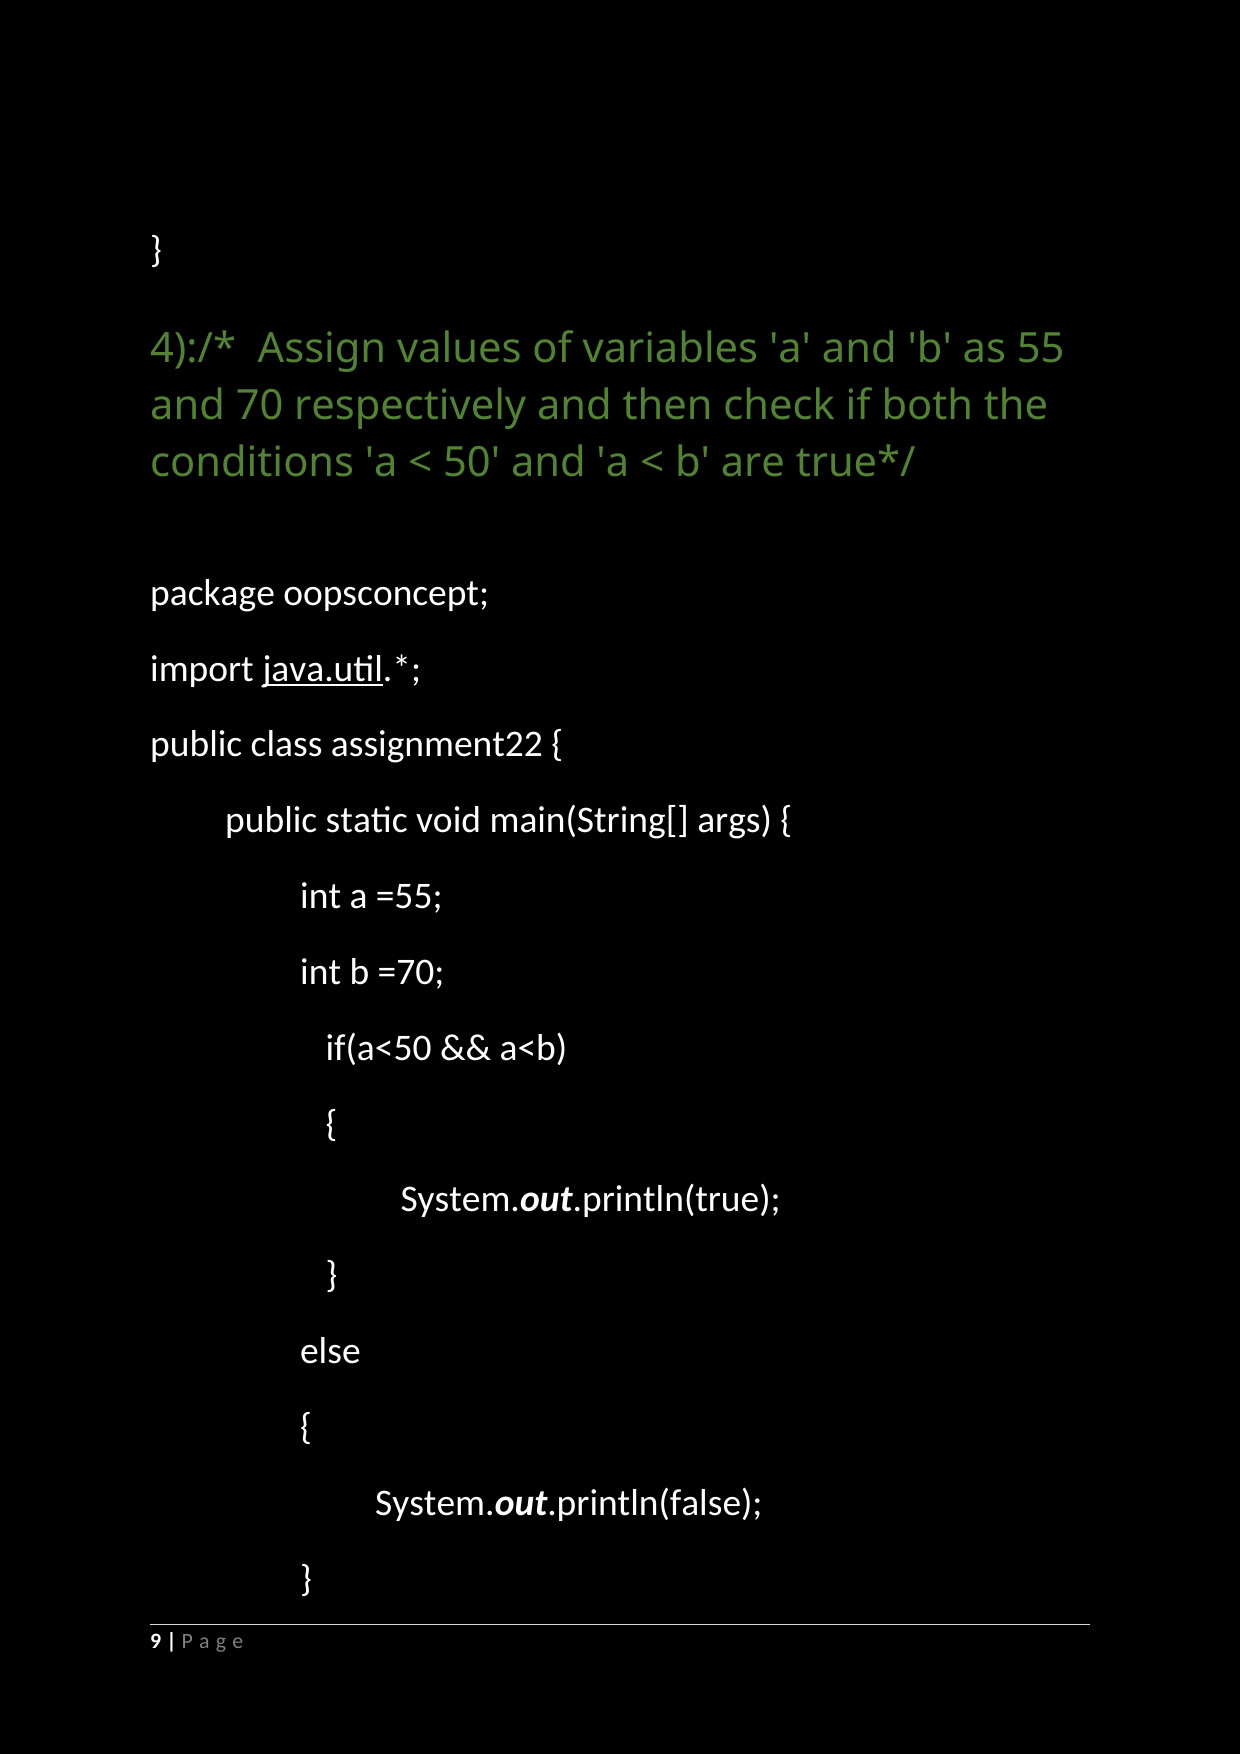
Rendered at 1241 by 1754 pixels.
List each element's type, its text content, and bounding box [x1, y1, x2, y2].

text int b =70; [150, 948, 1090, 994]
text } [150, 1251, 1090, 1297]
text { [150, 1099, 1090, 1145]
text } [150, 226, 1090, 272]
text System.out.println(true); [150, 1175, 1090, 1221]
text public static void main(String[] args) { [150, 796, 1090, 842]
text } [150, 1554, 1090, 1600]
text { [150, 1403, 1090, 1449]
subtitle 4):/* Assign values of variables 'a' and 'b' as 55 and 70 respectively and then check if both the conditions 'a < 50' and 'a < b' are true*/ [150, 318, 1090, 489]
text int a =55; [150, 872, 1090, 918]
text import java.util.*; [150, 644, 1090, 690]
text System.out.println(false); [150, 1479, 1090, 1524]
text package oopsconcept; [150, 569, 1090, 614]
text else [150, 1327, 1090, 1373]
text if(a<50 && a<b) [150, 1024, 1090, 1069]
text public class assignment22 { [150, 720, 1090, 766]
